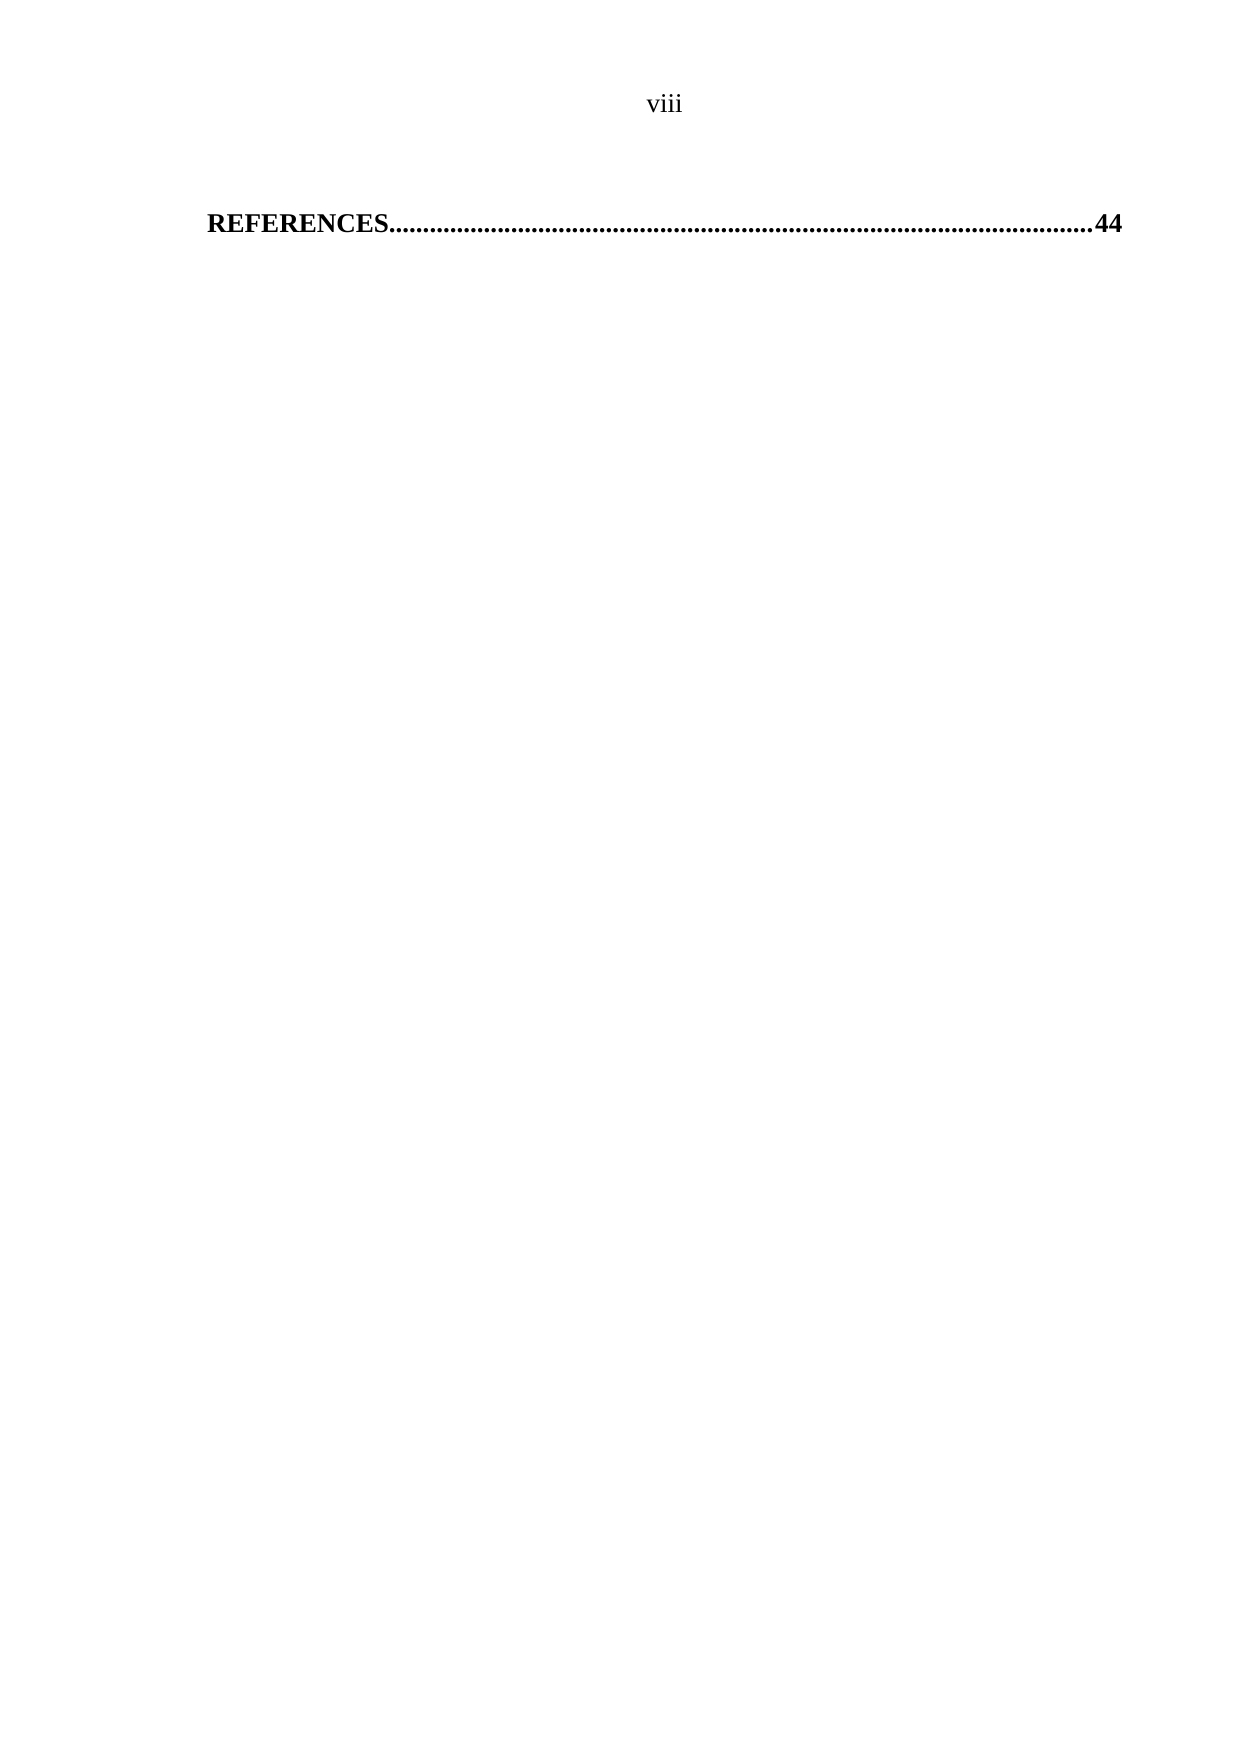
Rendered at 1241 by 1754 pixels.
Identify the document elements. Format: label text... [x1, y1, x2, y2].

text REFERENCES 44 [207, 207, 1122, 238]
